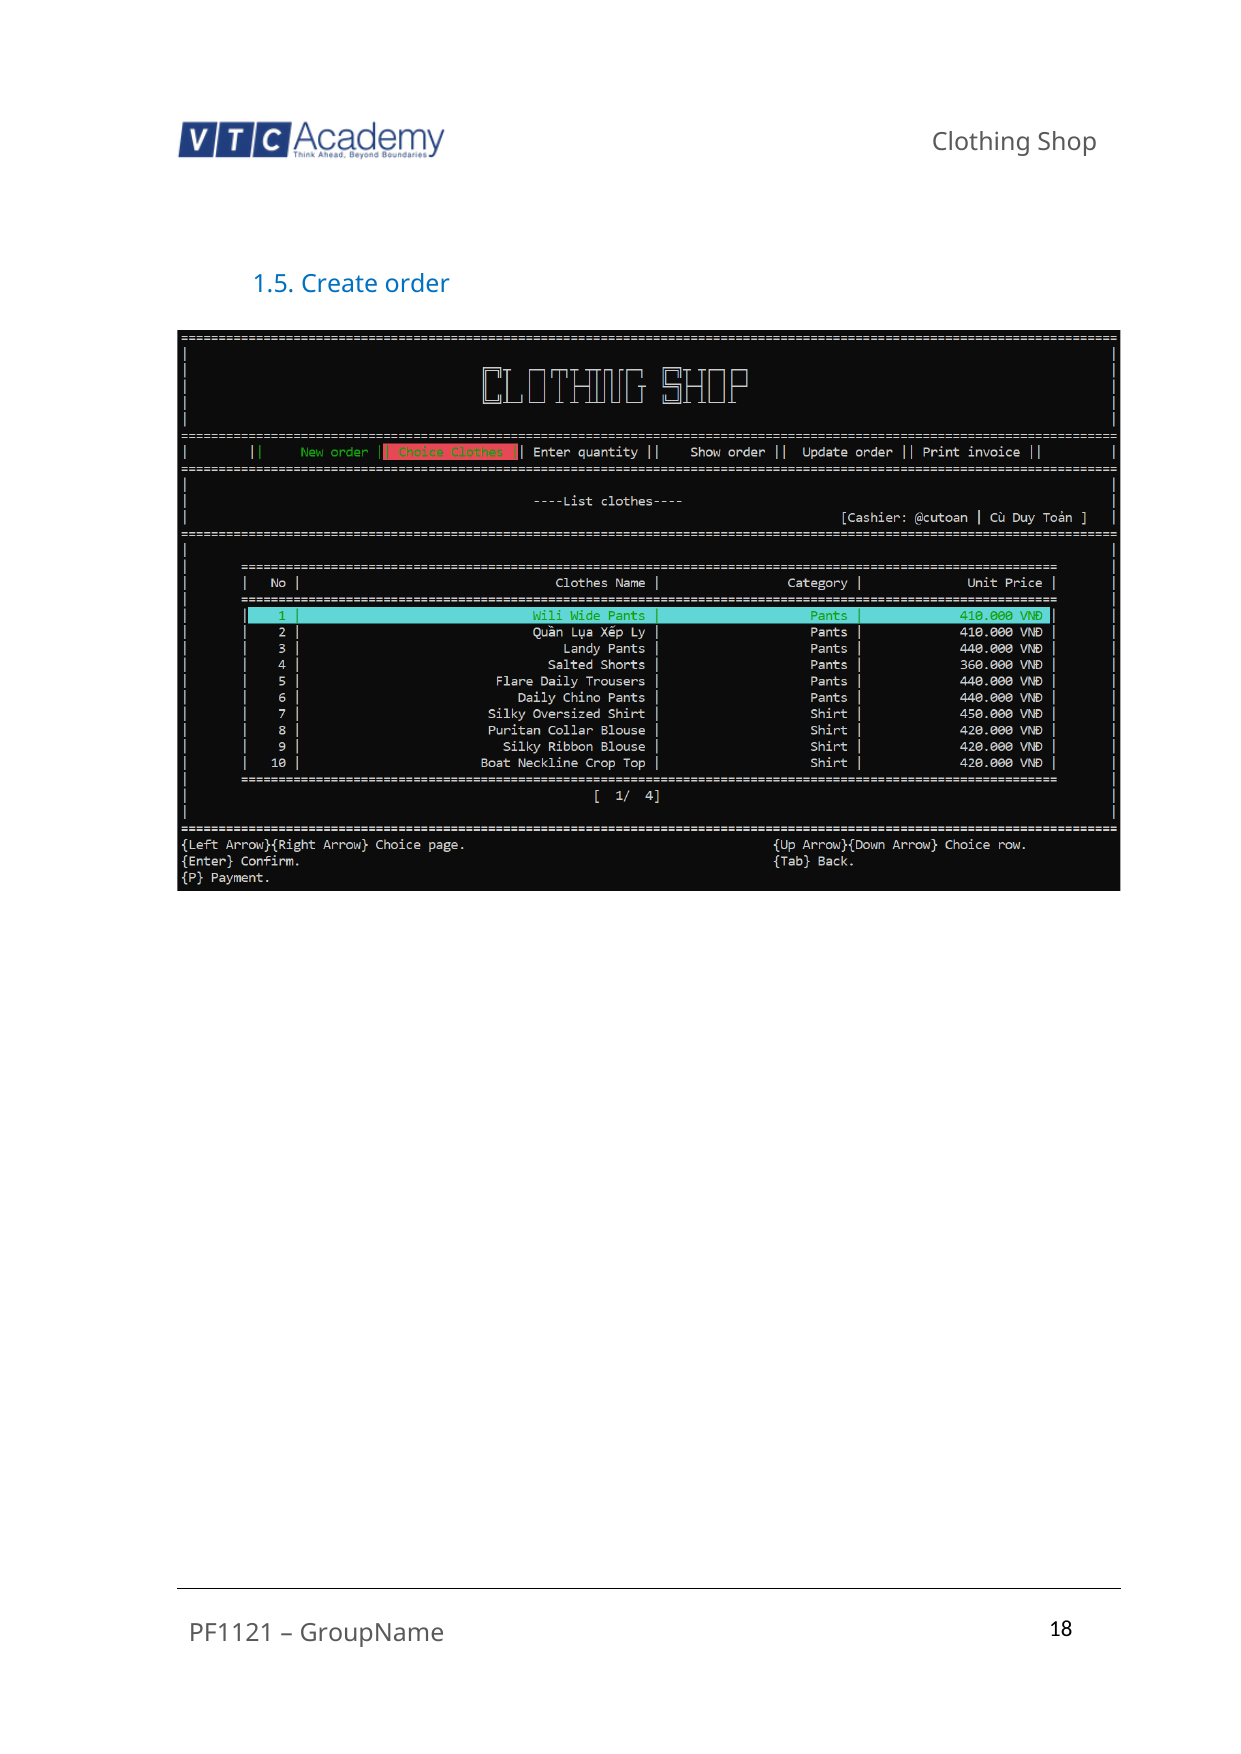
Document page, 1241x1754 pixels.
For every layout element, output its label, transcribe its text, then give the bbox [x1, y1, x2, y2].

text 1.5. Create order [177, 266, 1122, 300]
picture [169, 114, 454, 167]
picture [177, 330, 1121, 891]
